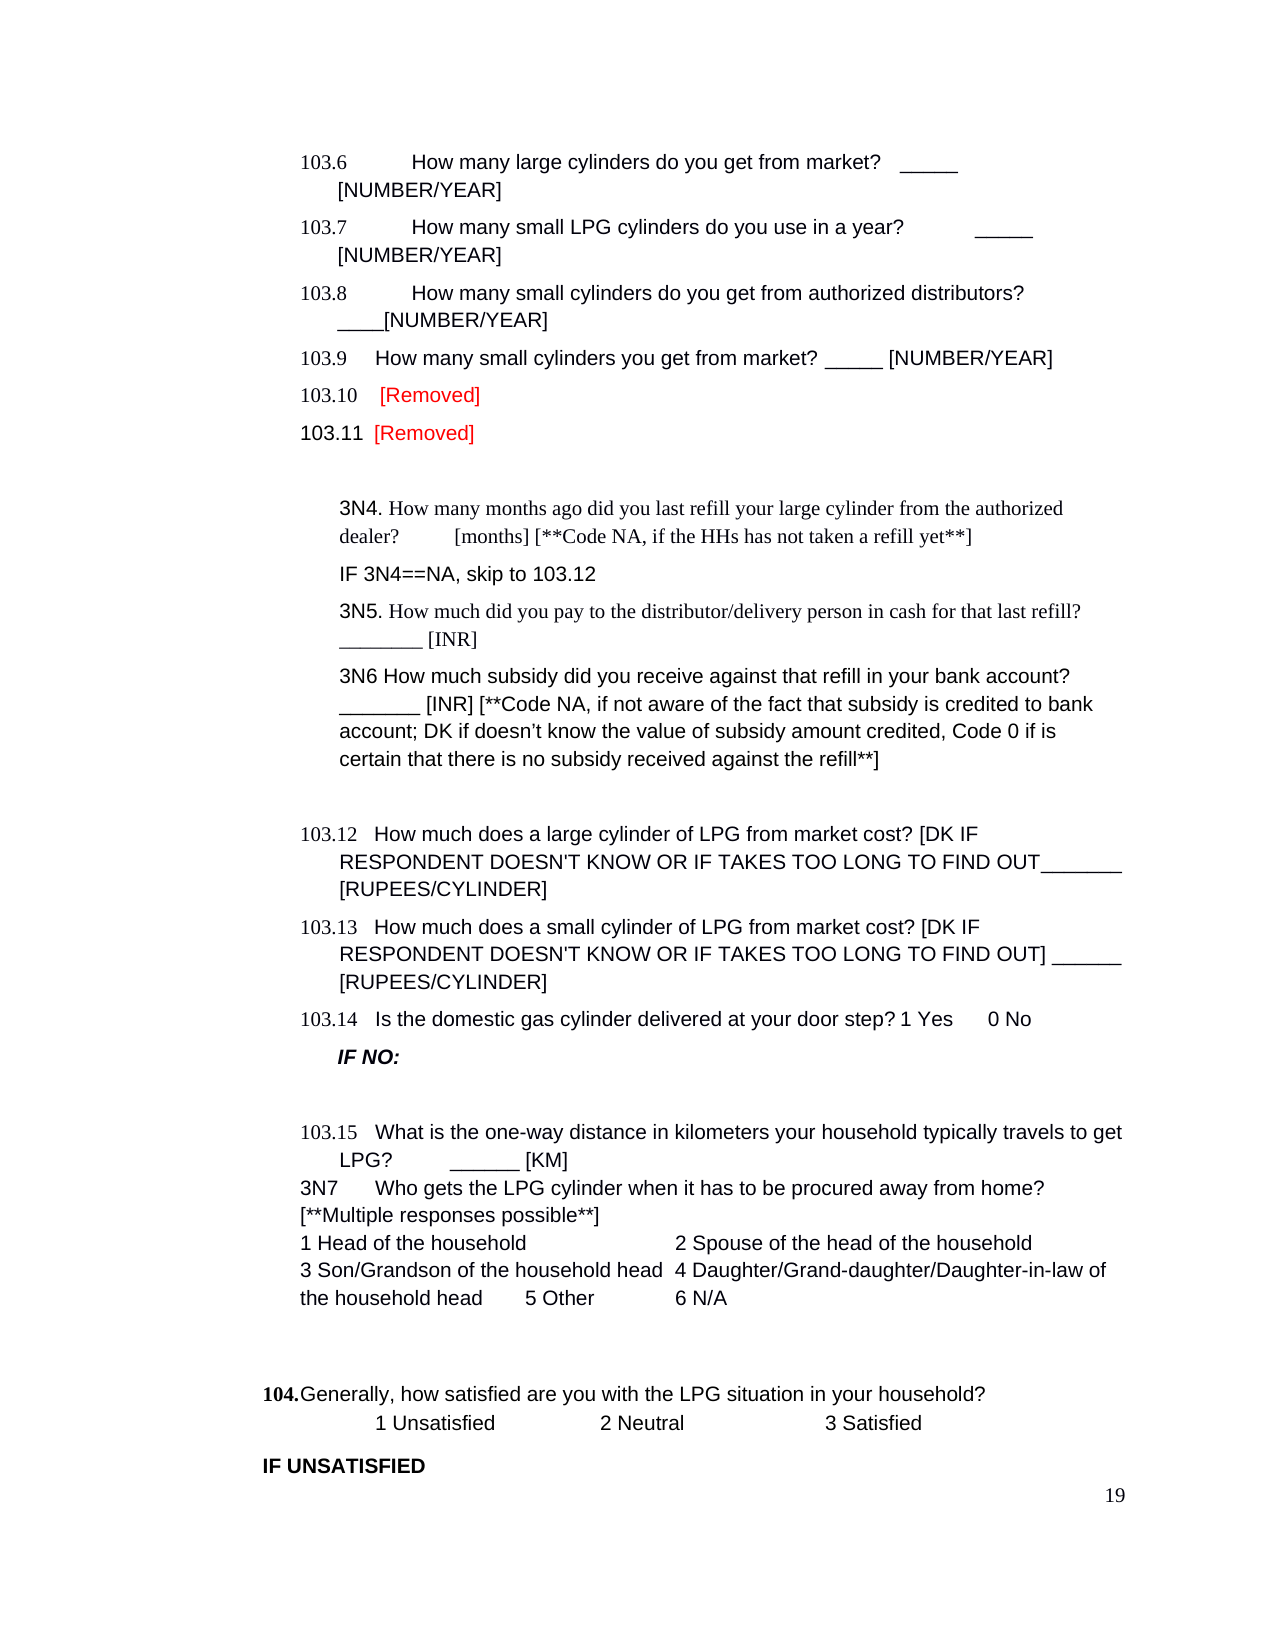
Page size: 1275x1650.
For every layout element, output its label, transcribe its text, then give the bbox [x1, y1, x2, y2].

list 3N5. How much did you pay to the distributor/delivery person in cash for that last refill? ________ [INR] [339, 599, 1125, 651]
list IF 3N4==NA, skip to 103.12 [339, 561, 1125, 585]
list How much does a large cylinder of LPG from market cost? [DK IF RESPONDENT DOESN'T KNOW OR IF TAKES TOO LONG TO FIND OUT_______ [RUPEES/CYLINDER] [300, 822, 1125, 901]
text IF UNSATISFIED [262, 1454, 1125, 1478]
text IF NO: [337, 1045, 1125, 1069]
list [Removed] [300, 383, 1125, 407]
list [Removed] [300, 421, 1125, 445]
list How much does a small cylinder of LPG from market cost? [DK IF RESPONDENT DOESN'T KNOW OR IF TAKES TOO LONG TO FIND OUT] ______ [RUPEES/CYLINDER] [300, 914, 1125, 994]
list 3N4. How many months ago did you last refill your large cylinder from the authorized dealer? [months] [**Code NA, if the HHs has not taken a refill yet**] [339, 496, 1125, 548]
list What is the one-way distance in kilometers your household typically travels to get LPG? ______ [KM] [300, 1120, 1125, 1172]
list Is the domestic gas cylinder delivered at your door step? 1 Yes 0 No [300, 1007, 1125, 1031]
list How many small cylinders you get from market? _____ [NUMBER/YEAR] [300, 346, 1125, 370]
list How many large cylinders do you get from market? _____ [NUMBER/YEAR] [300, 150, 1125, 202]
list 3N6 How much subsidy did you receive against that refill in your bank account? _______ [INR] [**Code NA, if not aware of the fact that subsidy is credited to bank account; DK if doesn’t know the value of subsidy amount credited, Code 0 if is certain that there is no subsidy received against the refill**] [339, 664, 1125, 771]
list How many small LPG cylinders do you use in a year? _____ [NUMBER/YEAR] [300, 215, 1125, 267]
list How many small cylinders do you get from authorized distributors? ____[NUMBER/YEAR] [300, 280, 1125, 332]
list Generally, how satisfied are you with the LPG situation in your household? 1 Unsatisfied 2 Neutral 3 Satisfied [262, 1382, 1125, 1435]
text 3N7 Who gets the LPG cylinder when it has to be procured away from home? [**Multiple responses possible**] 1 Head of the household 2 Spouse of the head of the household 3 Son/Grandson of the household head 4 Daughter/Grand-daughter/Daughter-in-law of the household head 5 Other 6 N/A [150, 1175, 1125, 1309]
